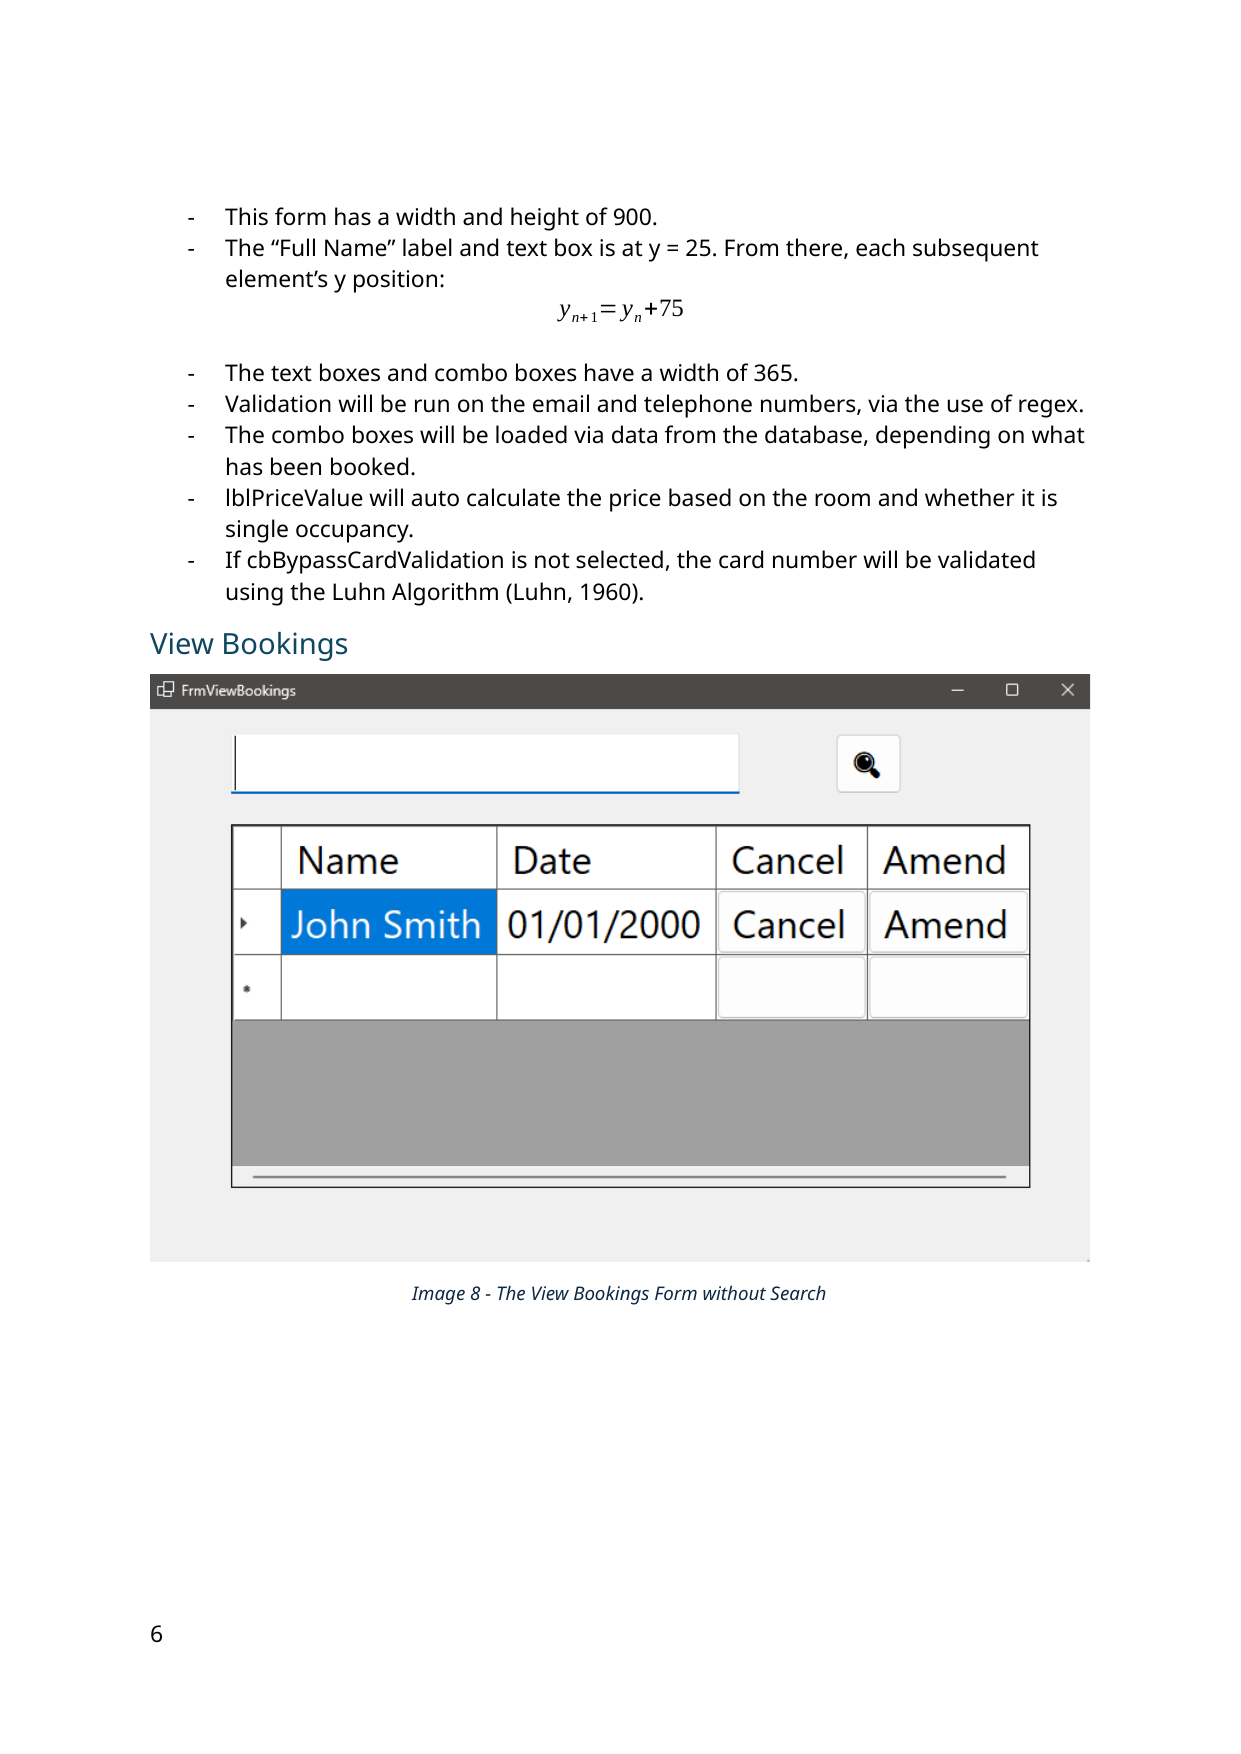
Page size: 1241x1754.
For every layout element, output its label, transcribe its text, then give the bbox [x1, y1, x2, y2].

picture [150, 674, 1091, 1262]
list The text boxes and combo boxes have a width of 365. [187, 357, 1090, 388]
list The “Full Name” label and text box is at y = 25. From there, each subsequent element’s y position: [187, 232, 1090, 294]
list lblPriceValue will auto calculate the price based on the room and whether it is single occupancy. [187, 482, 1090, 544]
list If cbBypassCardValidation is not selected, the card number will be validated using the Luhn Algorithm (Luhn, 1960). [187, 544, 1090, 607]
list This form has a width and height of 900. [187, 200, 1090, 232]
list Validation will be run on the email and telephone numbers, via the use of regex. [187, 388, 1090, 419]
list The combo boxes will be loaded via data from the database, depending on what has been booked. [187, 419, 1090, 482]
text Image 8 - The View Bookings Form without Search [150, 1281, 1090, 1306]
subtitle View Bookings [150, 623, 1090, 663]
